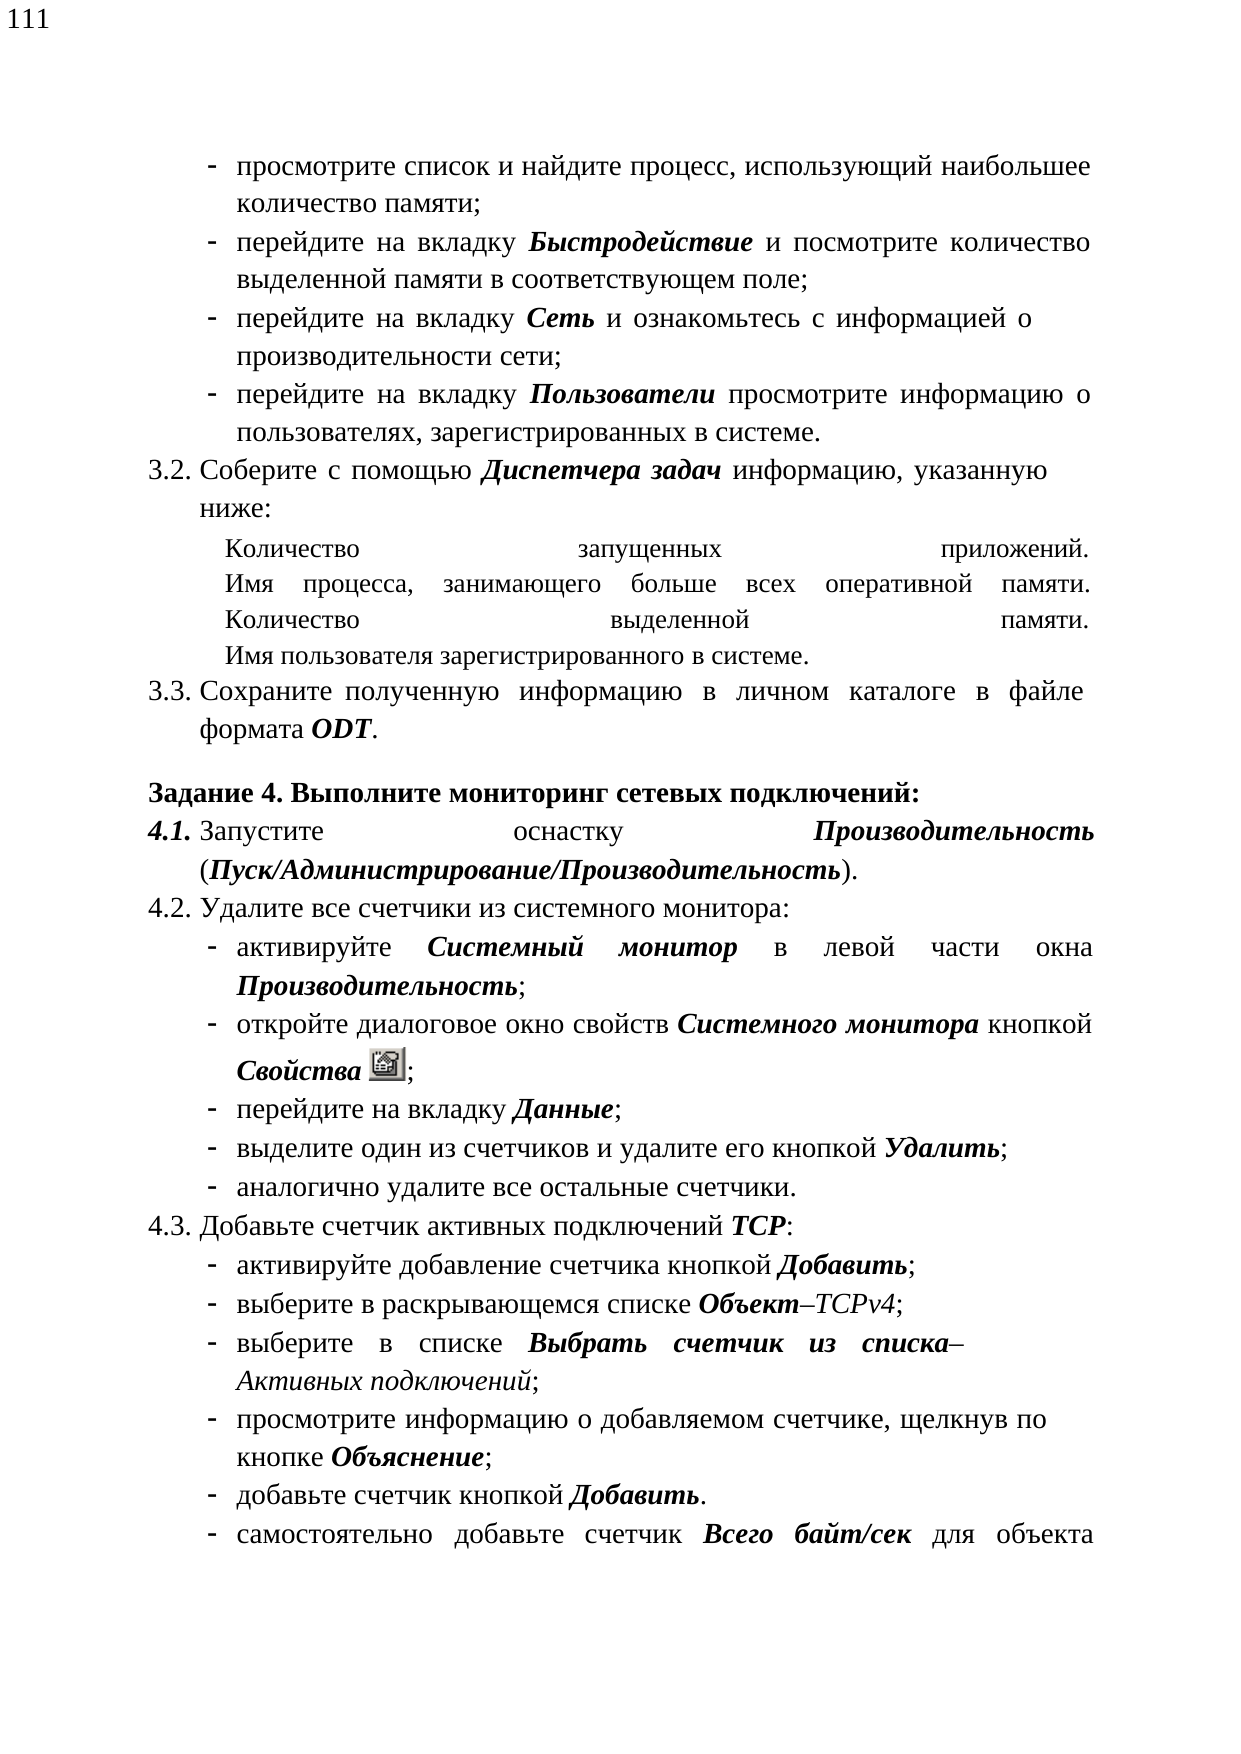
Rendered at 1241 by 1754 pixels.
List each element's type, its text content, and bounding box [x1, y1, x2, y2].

list Соберите с помощью Диспетчера задач информацию, указанную ниже: [148, 452, 1094, 524]
subtitle Задание 4. Выполните мониторинг сетевых подключений: [148, 775, 1165, 808]
list перейдите на вкладку Быстродействие и посмотрите количество выделенной памяти в соответствующем поле; [207, 224, 1094, 295]
list перейдите на вкладку Сеть и ознакомьтесь с информацией о производительности сети; [207, 300, 1093, 371]
picture [368, 1047, 407, 1081]
list самостоятельно добавьте счетчик Всего байт/сек для объекта [207, 1516, 1165, 1549]
subtitle Производительность; [236, 968, 1165, 1001]
subtitle (Пуск/Администрирование/Производительность). [199, 852, 1165, 886]
list откройте диалоговое окно свойств Системного монитора кнопкой [207, 1006, 1165, 1040]
text Количество запущенных приложений. Имя процесса, занимающего больше всех оперативной памяти. Количество выделенной памяти. Имя пользователя зарегистрированного в системе. [224, 532, 1091, 670]
list активируйте добавление счетчика кнопкой Добавить; [207, 1247, 1165, 1281]
list выделите один из счетчиков и удалите его кнопкой Удалить; [207, 1130, 1165, 1164]
list просмотрите список и найдите процесс, использующий наибольшее количество памяти; [207, 148, 1094, 219]
subtitle Свойства ; [236, 1047, 1165, 1086]
list Удалите все счетчики из системного монитора: [148, 891, 1165, 924]
text формата ODT. [199, 711, 1165, 745]
list добавьте счетчик кнопкой Добавить. [207, 1477, 1165, 1511]
list Запустите оснастку Производительность [148, 813, 1165, 847]
list перейдите на вкладку Данные; [207, 1091, 1165, 1125]
list перейдите на вкладку Пользователи просмотрите информацию о пользователях, зарегистрированных в системе. [207, 376, 1094, 447]
list активируйте Системный монитор в левой части окна [207, 929, 1165, 963]
list Добавьте счетчик активных подключений TCP: [148, 1208, 1165, 1242]
list просмотрите информацию о добавляемом счетчике, щелкнув по кнопке Объяснение; [207, 1401, 1093, 1472]
list выберите в списке Выбрать счетчик из списка–Активных подключений; [207, 1325, 1091, 1396]
list выберите в раскрывающемся списке Объект–TCPv4; [207, 1286, 1165, 1319]
list Сохраните полученную информацию в личном каталоге в файле [148, 674, 1165, 706]
list аналогично удалите все остальные счетчики. [207, 1169, 1165, 1203]
